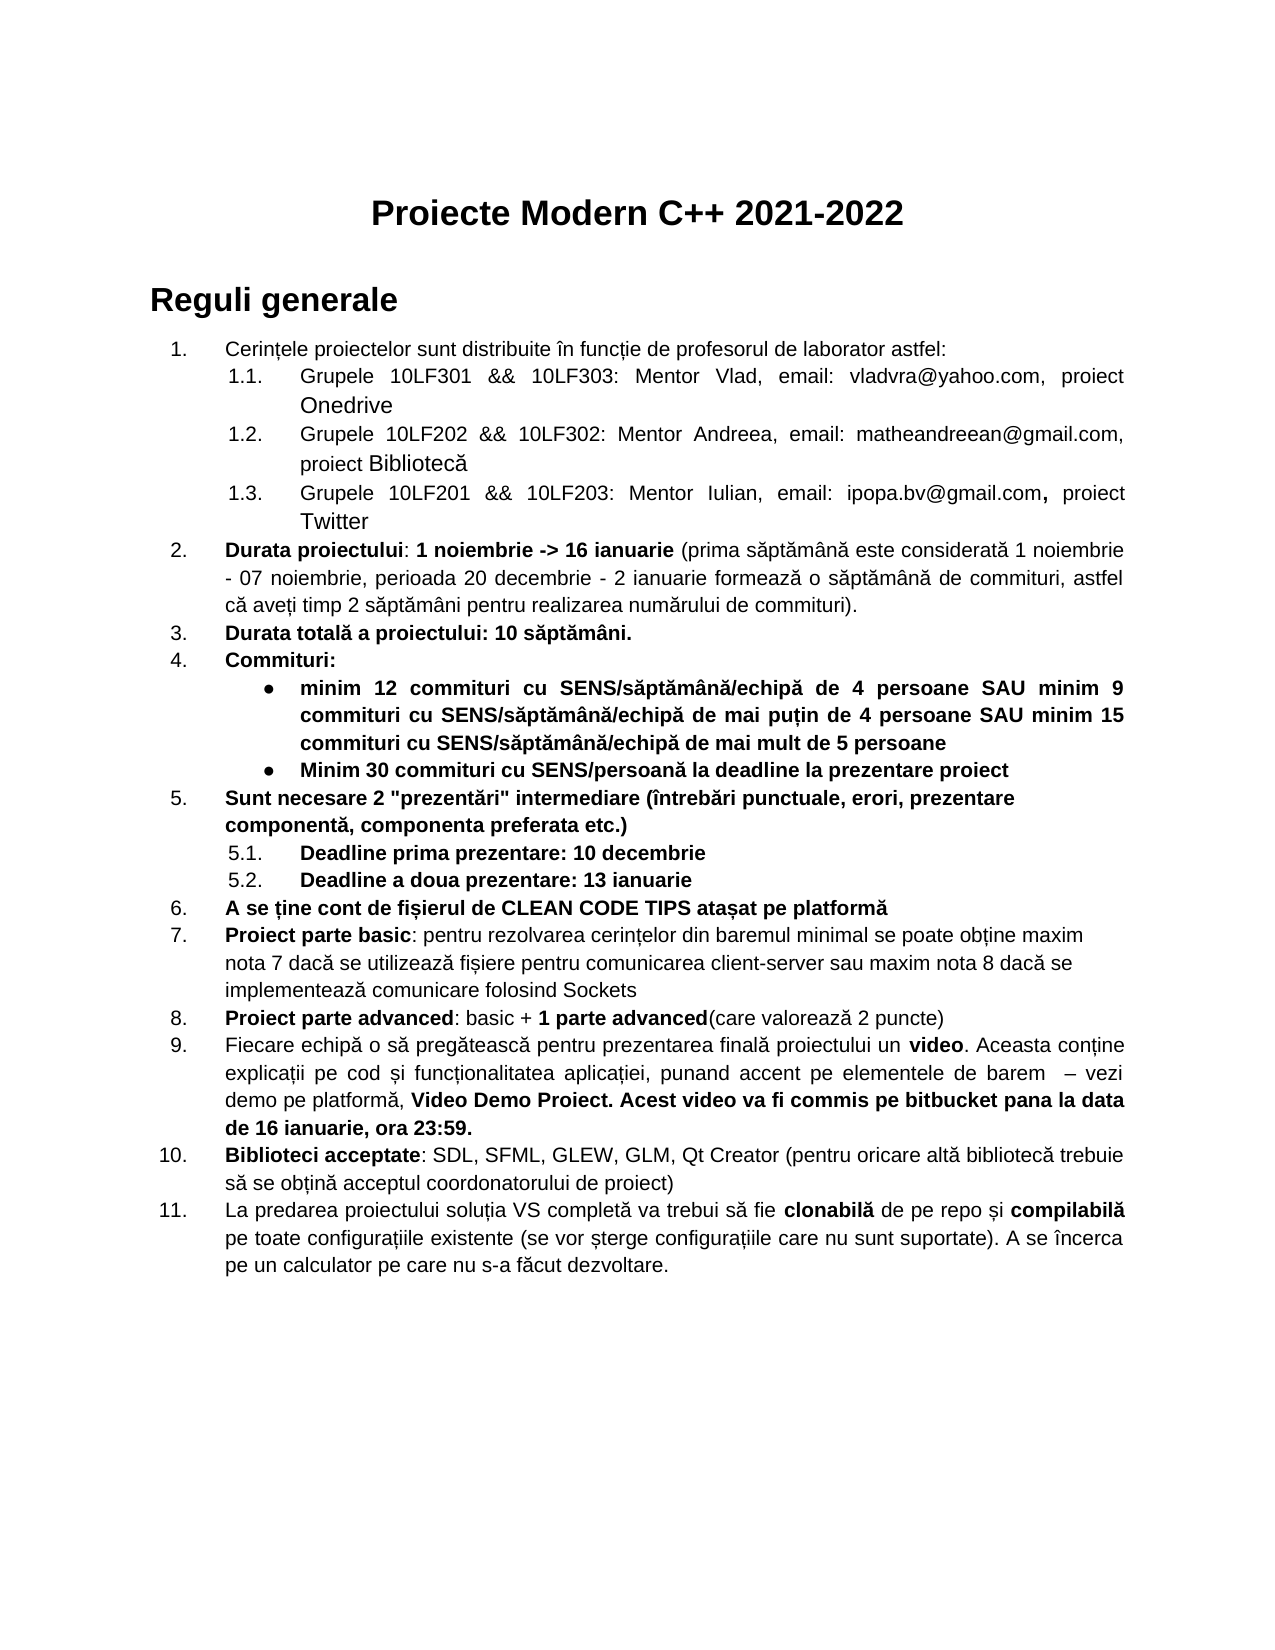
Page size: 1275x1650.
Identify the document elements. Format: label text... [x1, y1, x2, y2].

subtitle Proiecte Modern C++ 2021-2022 [150, 192, 1125, 232]
list Grupele 10LF201 && 10LF203: Mentor Iulian, email: ipopa.bv@gmail.com, proiect Twitter [262, 480, 1125, 534]
list Grupele 10LF301 && 10LF303: Mentor Vlad, email: vladvra@yahoo.com, proiect Onedrive [262, 364, 1125, 418]
list Fiecare echipă o să pregătească pentru prezentarea finală proiectului un video. Aceasta conține explicații pe cod și funcționalitatea aplicației, punand accent pe elementele de barem – vezi demo pe platformă, Video Demo Proiect. Acest video va fi commis pe bitbucket pana la data de 16 ianuarie, ora 23:59. [187, 1033, 1125, 1140]
list Proiect parte advanced: basic + 1 parte advanced(care valorează 2 puncte) [187, 1006, 1125, 1030]
list Minim 30 commituri cu SENS/persoană la deadline la prezentare proiect [262, 758, 1125, 782]
list Deadline a doua prezentare: 13 ianuarie [262, 868, 1125, 892]
list minim 12 commituri cu SENS/săptămână/echipă de 4 persoane SAU minim 9 commituri cu SENS/săptămână/echipă de mai puțin de 4 persoane SAU minim 15 commituri cu SENS/săptămână/echipă de mai mult de 5 persoane [262, 676, 1125, 755]
subtitle Reguli generale [150, 280, 1125, 318]
list Sunt necesare 2 "prezentări" intermediare (întrebări punctuale, erori, prezentare componentă, componenta preferata etc.) [187, 786, 1125, 837]
list A se ține cont de fișierul de CLEAN CODE TIPS atașat pe platformă [187, 896, 1125, 920]
list Durata proiectului: 1 noiembrie -> 16 ianuarie (prima săptămână este considerată 1 noiembrie - 07 noiembrie, perioada 20 decembrie - 2 ianuarie formează o săptămână de commituri, astfel că aveți timp 2 săptămâni pentru realizarea numărului de commituri). [187, 538, 1125, 617]
list La predarea proiectului soluția VS completă va trebui să fie clonabilă de pe repo și compilabilă pe toate configurațiile existente (se vor șterge configurațiile care nu sunt suportate). A se încerca pe un calculator pe care nu s-a făcut dezvoltare. [187, 1198, 1125, 1277]
list Durata totală a proiectului: 10 săptămâni. [187, 621, 1125, 645]
list Grupele 10LF202 && 10LF302: Mentor Andreea, email: matheandreean@gmail.com, proiect Bibliotecă [262, 422, 1125, 476]
list Proiect parte basic: pentru rezolvarea cerințelor din baremul minimal se poate obține maxim nota 7 dacă se utilizează fișiere pentru comunicarea client-server sau maxim nota 8 dacă se implementează comunicare folosind Sockets [187, 923, 1125, 1002]
list Cerințele proiectelor sunt distribuite în funcție de profesorul de laborator astfel: [187, 337, 1125, 361]
list Biblioteci acceptate: SDL, SFML, GLEW, GLM, Qt Creator (pentru oricare altă bibliotecă trebuie să se obțină acceptul coordonatorului de proiect) [187, 1143, 1125, 1195]
list Deadline prima prezentare: 10 decembrie [262, 841, 1125, 865]
list Commituri: [187, 648, 1125, 672]
